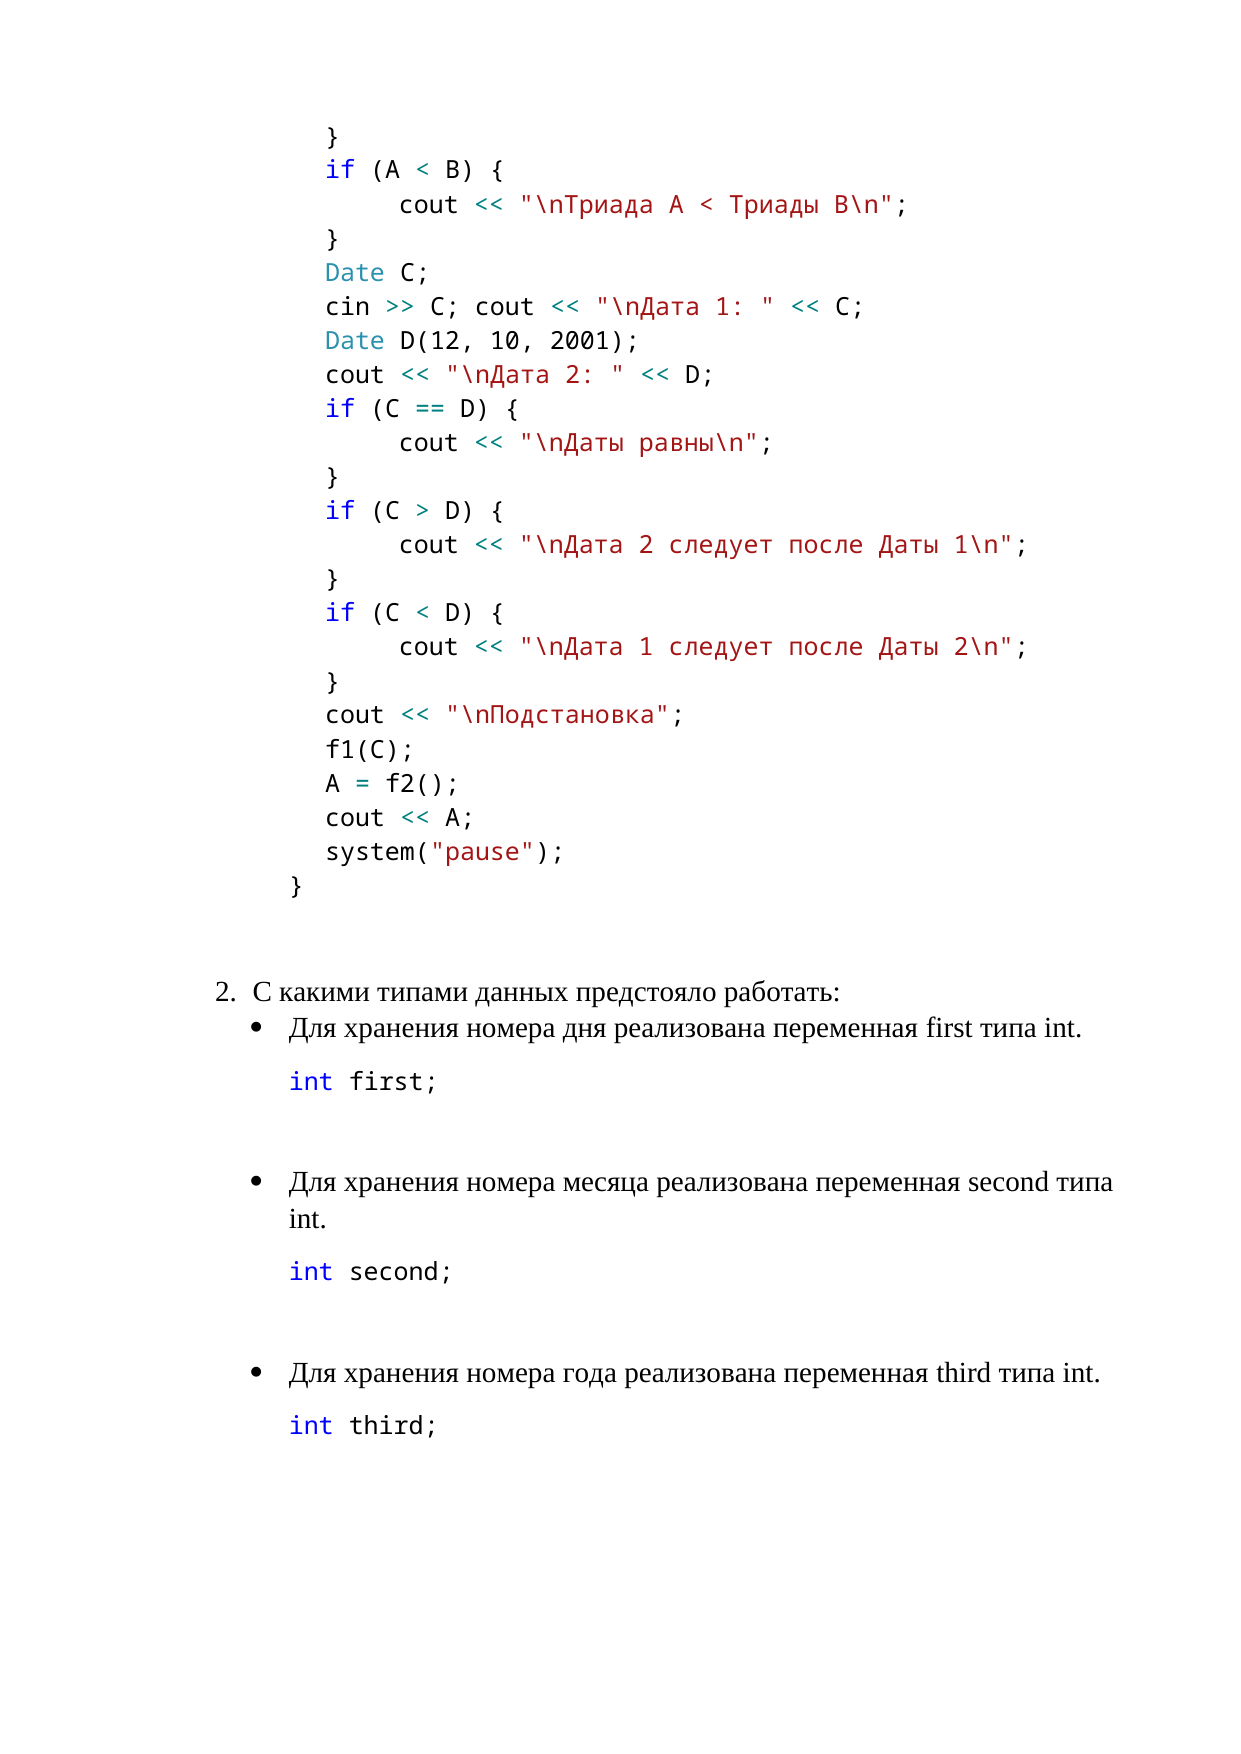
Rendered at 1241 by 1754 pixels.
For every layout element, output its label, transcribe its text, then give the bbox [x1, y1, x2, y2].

text int second; [215, 1254, 1152, 1288]
text int third; [215, 1408, 1152, 1442]
text Date C; [288, 254, 1152, 288]
text cout << "\nДата 1 следует после Даты 2\n"; [288, 629, 1152, 663]
text cout << "\nПодстановка"; [288, 697, 1152, 731]
text system("pause"); [288, 833, 1152, 867]
text cout << A; [288, 799, 1152, 833]
text cin >> C; cout << "\nДата 1: " << C; [288, 288, 1152, 322]
text int first; [215, 1063, 1152, 1097]
list Для хранения номера дня реализована переменная first типа int. [251, 1011, 1152, 1044]
text } [288, 118, 1152, 152]
list Для хранения номера года реализована переменная third типа int. [251, 1355, 1152, 1388]
text cout << "\nДата 2: " << D; [288, 357, 1152, 391]
text } [288, 561, 1152, 595]
text cout << "\nДаты равны\n"; [288, 425, 1152, 459]
text } [288, 663, 1152, 697]
text if (C > D) { [288, 493, 1152, 527]
text cout << "\nТриада A < Триады B\n"; [288, 186, 1152, 220]
text } [288, 220, 1152, 254]
list C какими типами данных предстояло работать: [215, 974, 1152, 1008]
text Date D(12, 10, 2001); [288, 322, 1152, 357]
text if (C < D) { [288, 595, 1152, 629]
text if (C == D) { [288, 391, 1152, 425]
text } [288, 867, 1152, 902]
text cout << "\nДата 2 следует после Даты 1\n"; [288, 527, 1152, 561]
text A = f2(); [288, 765, 1152, 799]
text f1(C); [288, 731, 1152, 765]
text if (A < B) { [288, 152, 1152, 186]
text } [288, 459, 1152, 493]
list Для хранения номера месяца реализована переменная second типа int. [251, 1164, 1152, 1234]
